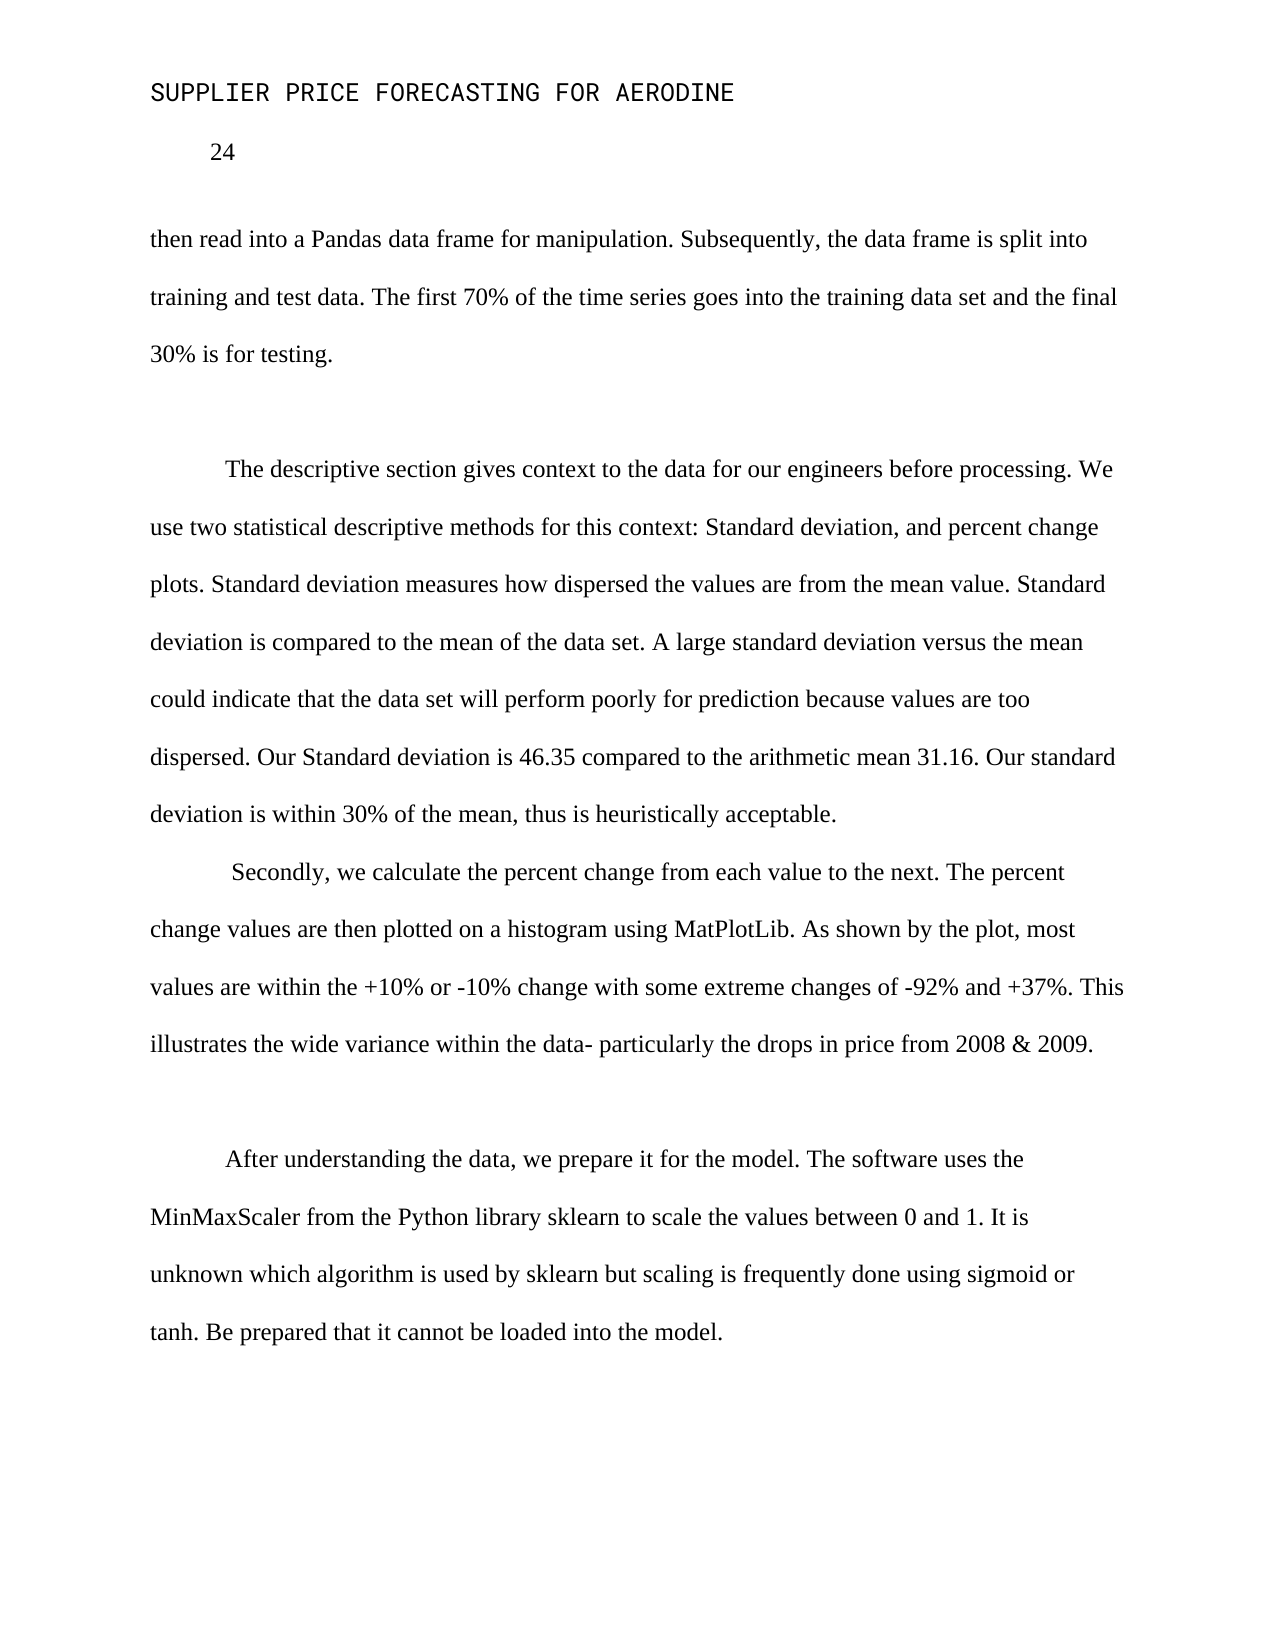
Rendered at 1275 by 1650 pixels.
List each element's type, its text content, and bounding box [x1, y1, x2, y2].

text The descriptive section gives context to the data for our engineers before processing. We use two statistical descriptive methods for this context: Standard deviation, and percent change plots. Standard deviation measures how dispersed the values are from the mean value. Standard deviation is compared to the mean of the data set. A large standard deviation versus the mean could indicate that the data set will perform poorly for prediction because values are too dispersed. Our Standard deviation is 46.35 compared to the arithmetic mean 31.16. Our standard deviation is within 30% of the mean, thus is heuristically acceptable. [150, 454, 1125, 828]
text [150, 224, 1125, 368]
text Secondly, we calculate the percent change from each value to the next. The percent change values are then plotted on a histogram using MatPlotLib. As shown by the plot, most values are within the +10% or -10% change with some extreme changes of -92% and +37%. This illustrates the wide variance within the data- particularly the drops in price from 2008 & 2009. [150, 857, 1125, 1058]
text After understanding the data, we prepare it for the model. The software uses the MinMaxScaler from the Python library sklearn to scale the values between 0 and 1. It is unknown which algorithm is used by sklearn but scaling is frequently done using sigmoid or tanh. Be prepared that it cannot be loaded into the model. [150, 1144, 1125, 1346]
